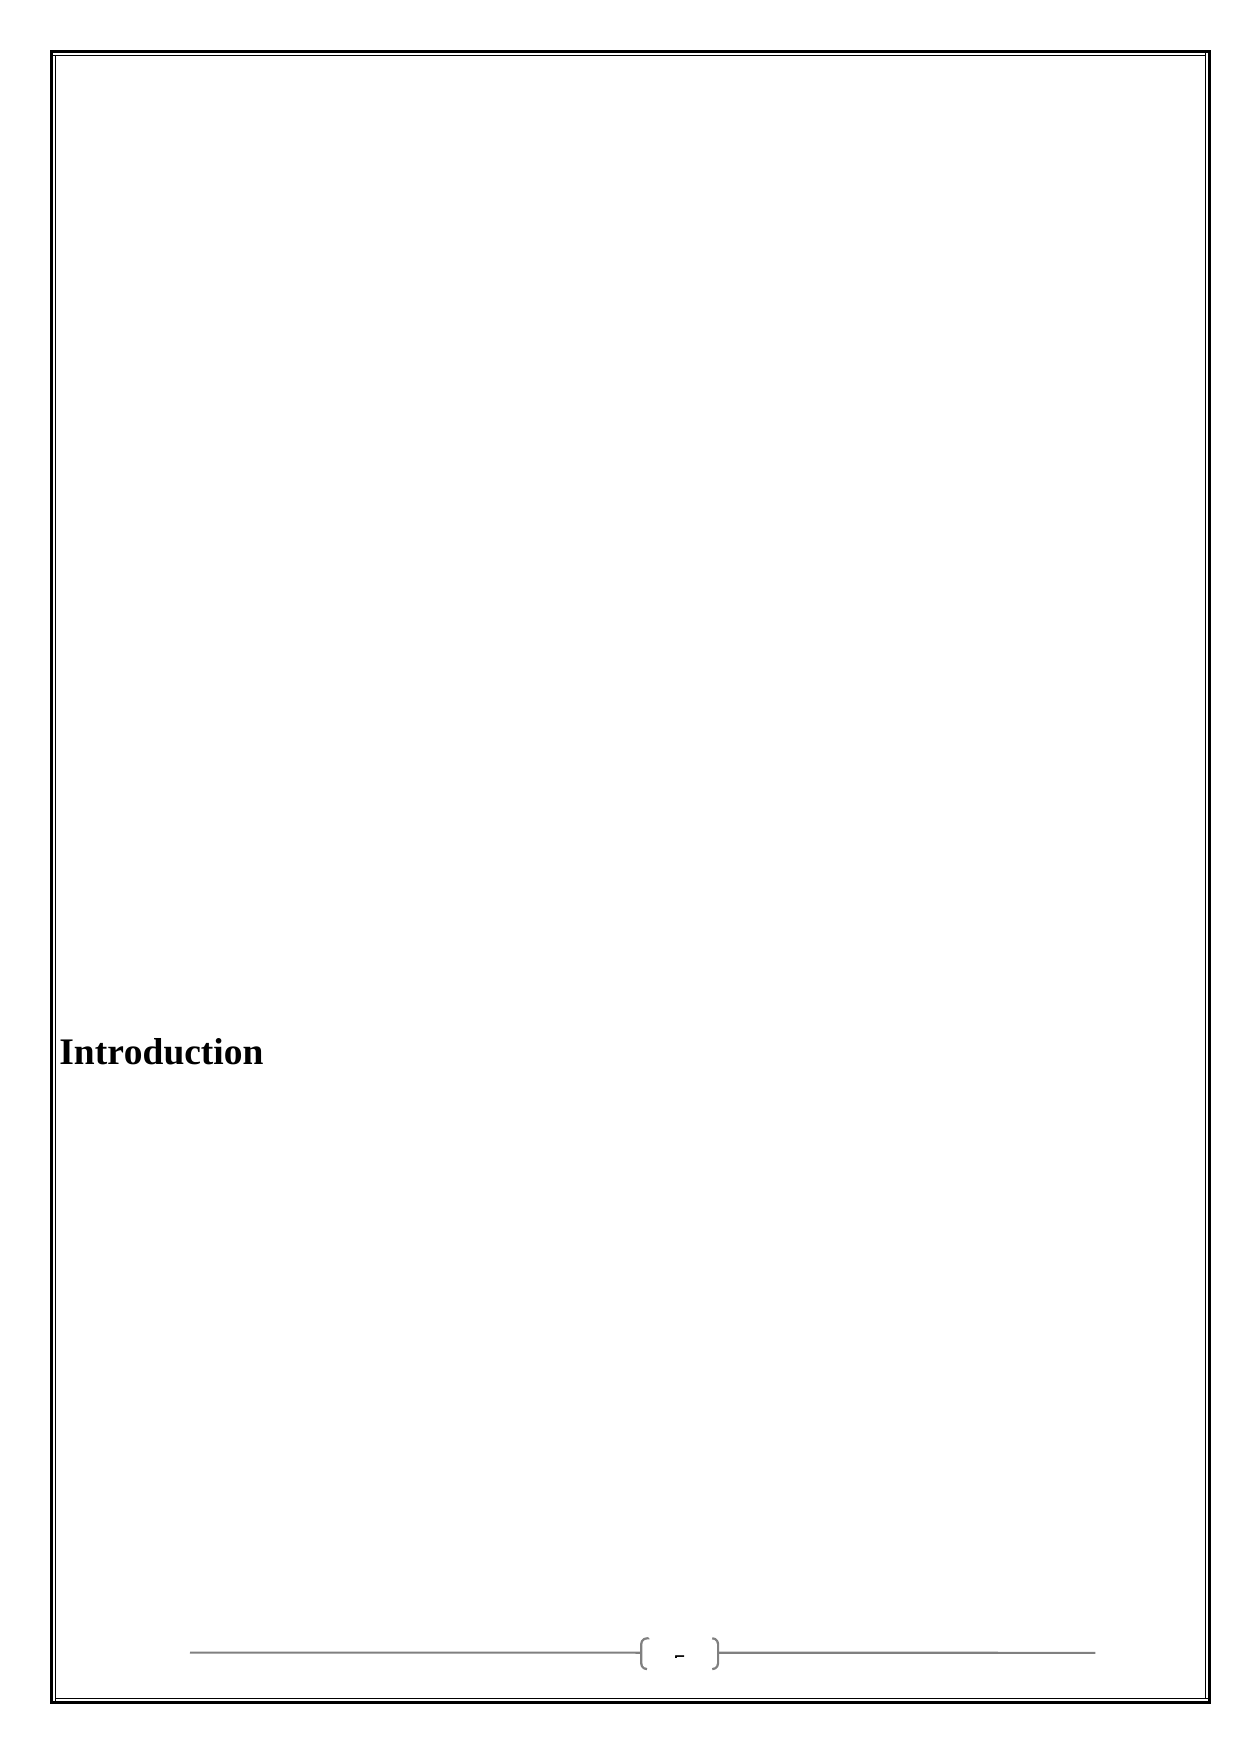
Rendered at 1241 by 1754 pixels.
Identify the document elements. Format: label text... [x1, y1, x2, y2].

subtitle Introduction [59, 1029, 1205, 1072]
